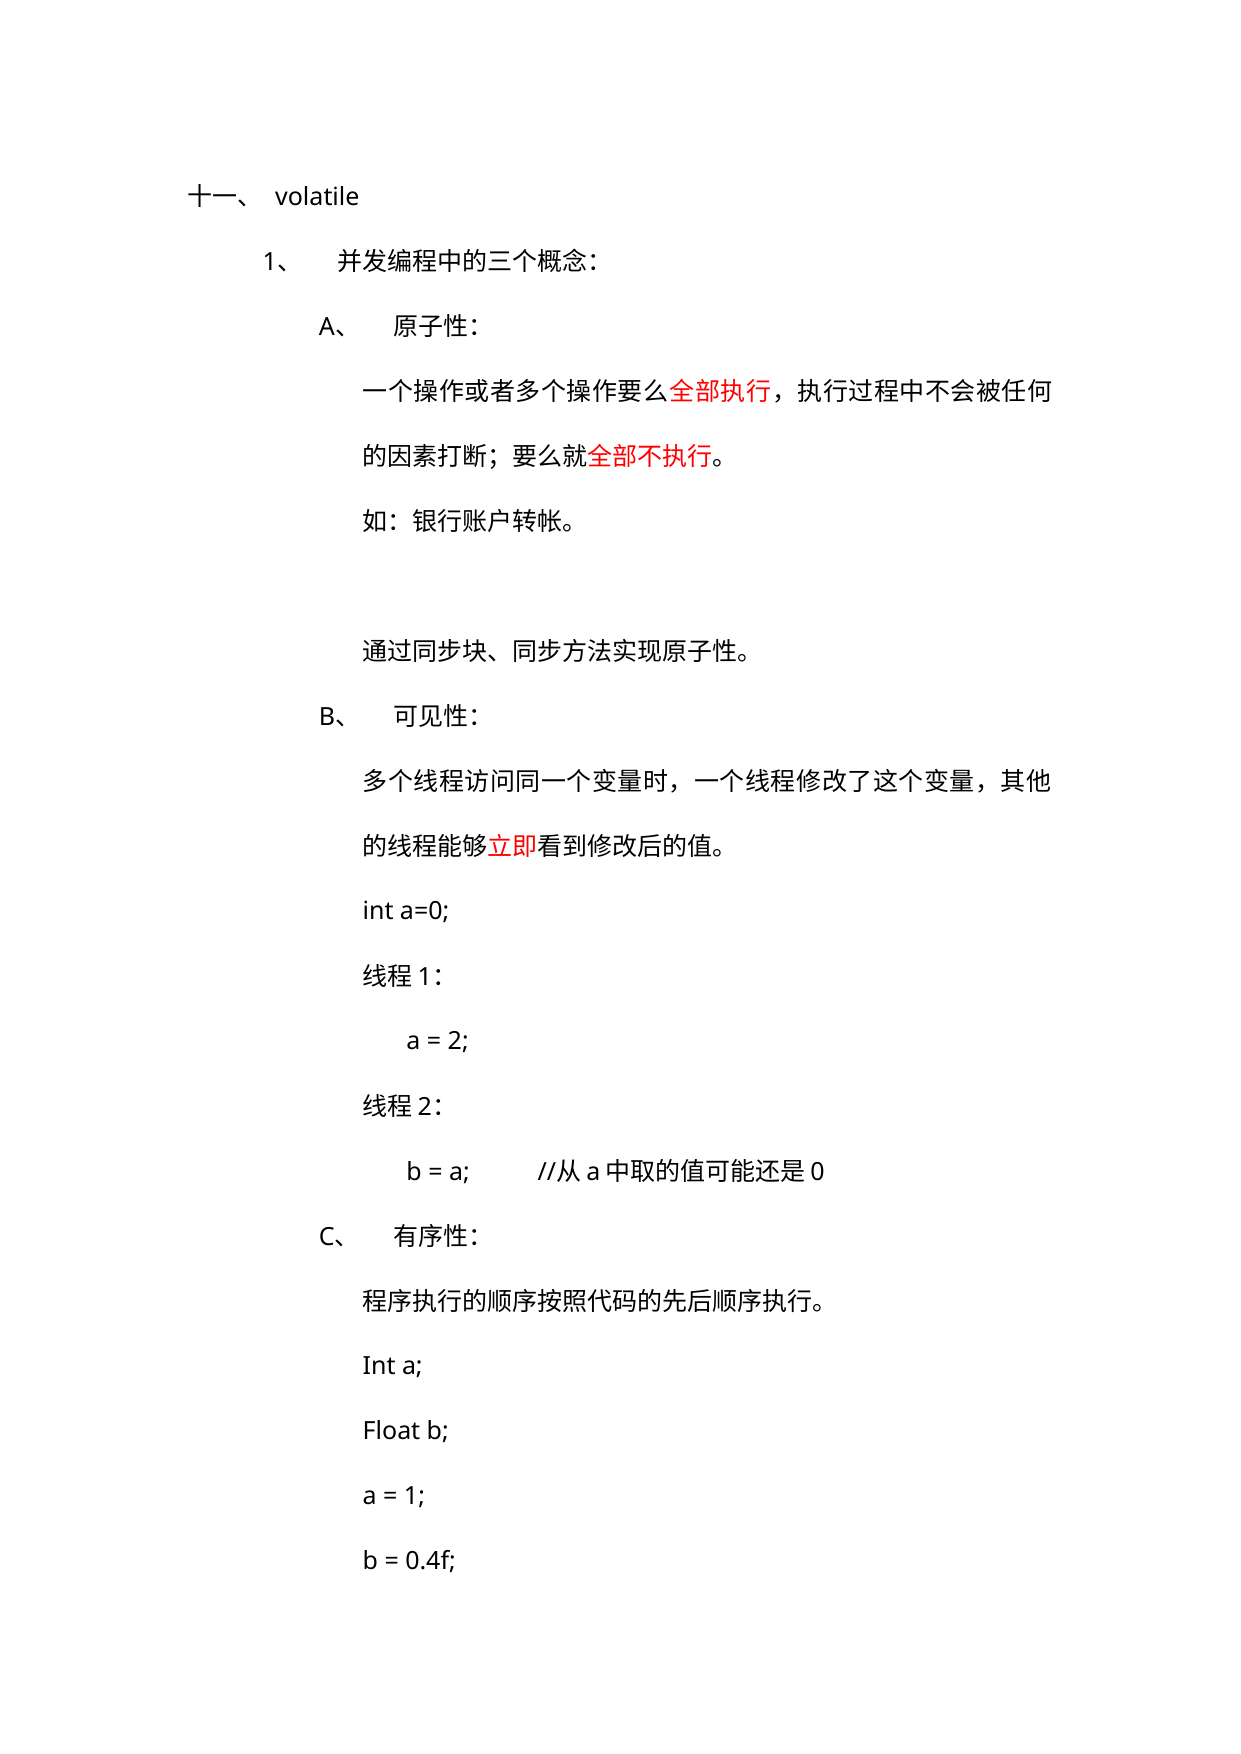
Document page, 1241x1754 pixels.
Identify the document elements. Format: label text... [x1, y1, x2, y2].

list 并发编程中的三个概念： [262, 227, 1053, 292]
list volatile [187, 162, 1053, 227]
text int a=0; [362, 877, 1053, 942]
text b = 0.4f; [362, 1527, 1053, 1592]
text 程序执行的顺序按照代码的先后顺序执行。 [362, 1267, 1053, 1332]
text a = 1; [362, 1462, 1053, 1527]
list 有序性： [319, 1202, 1053, 1267]
text 通过同步块、同步方法实现原子性。 [362, 617, 1053, 682]
text a = 2; [362, 1007, 1053, 1072]
text b = a; //从a中取的值可能还是0 [362, 1137, 1053, 1202]
text 线程1： [362, 942, 1053, 1007]
text 一个操作或者多个操作要么全部执行，执行过程中不会被任何的因素打断；要么就全部不执行。 [362, 357, 1053, 487]
text Int a; [362, 1332, 1053, 1397]
list 原子性： [319, 292, 1053, 357]
text 多个线程访问同一个变量时，一个线程修改了这个变量，其他的线程能够立即看到修改后的值。 [362, 747, 1053, 877]
list 可见性： [319, 682, 1053, 747]
text 线程2： [362, 1072, 1053, 1137]
text Float b; [362, 1397, 1053, 1462]
text 如：银行账户转帐。 [362, 487, 1053, 552]
